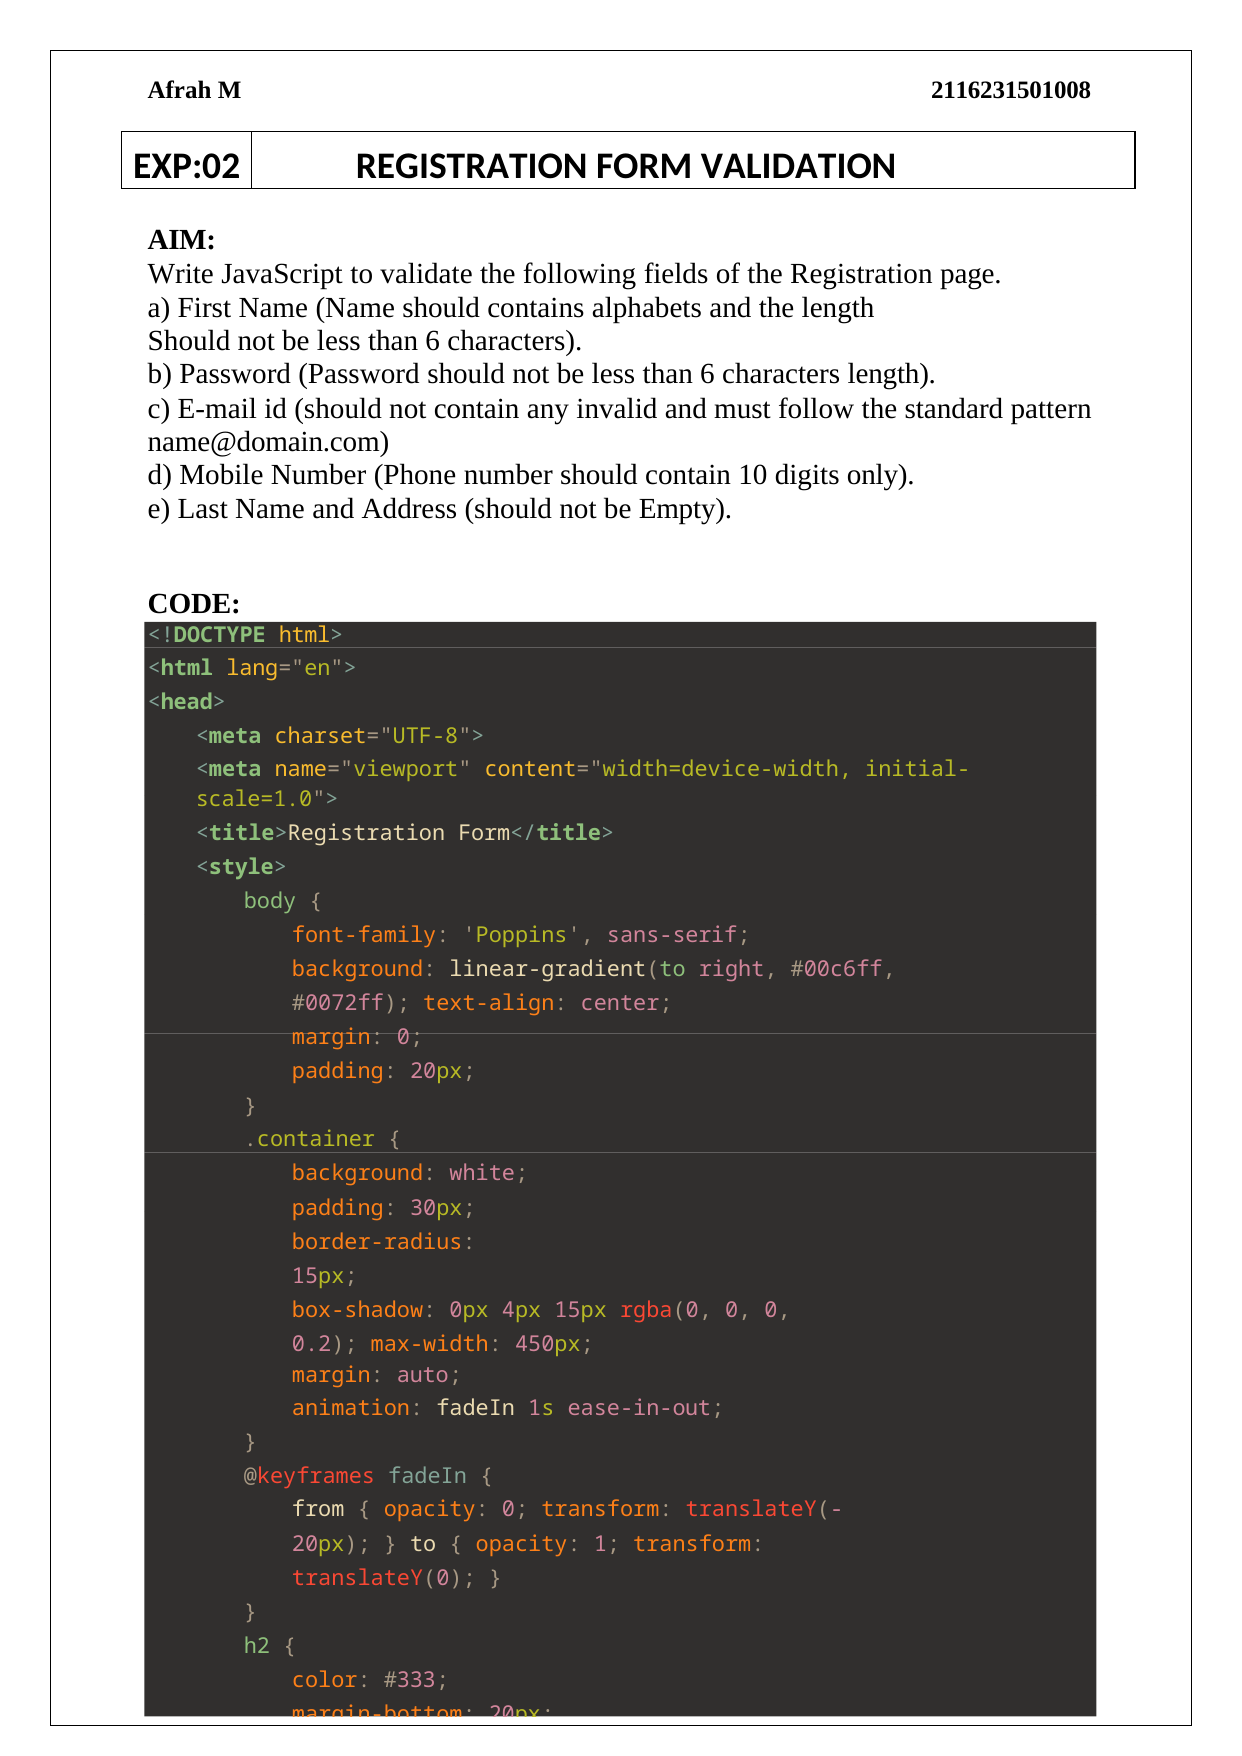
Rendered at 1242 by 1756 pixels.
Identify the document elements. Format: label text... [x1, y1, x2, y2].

subtitle CODE: [147, 586, 1124, 619]
table_header REGISTRATION FORM VALIDATION [252, 132, 1134, 188]
list Last Name and Address (should not be Empty). [147, 491, 1124, 525]
list Mobile Number (Phone number should contain 10 digits only). [147, 458, 1124, 491]
table_header EXP:02 [122, 132, 251, 188]
list E-mail id (should not contain any invalid and must follow the standard pattern name@domain.com) [147, 391, 1093, 458]
list First Name (Name should contains alphabets and the length Should not be less than 6 characters). [147, 290, 875, 357]
text Write JavaScript to validate the following fields of the Registration page. [147, 256, 1124, 290]
subtitle AIM: [147, 223, 1124, 256]
list Password (Password should not be less than 6 characters length). [147, 357, 1124, 391]
